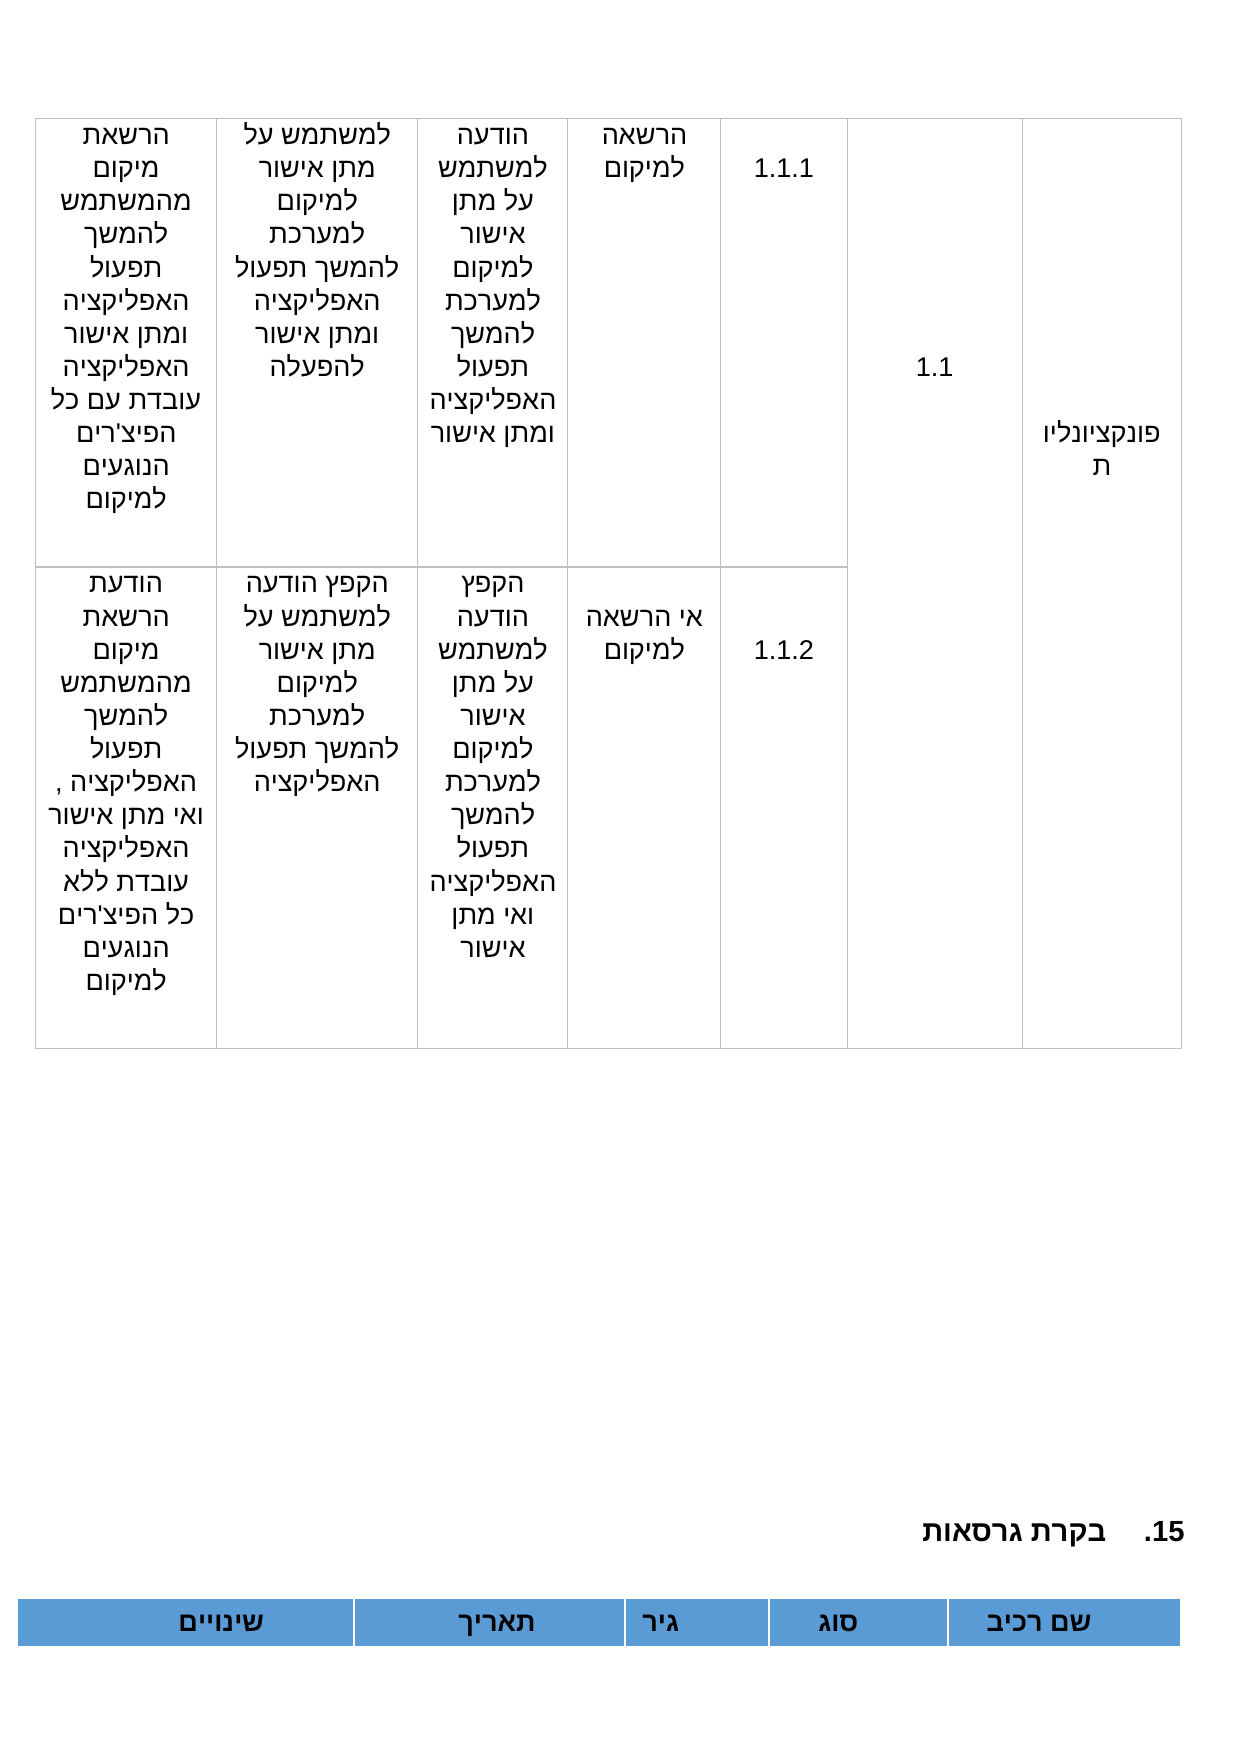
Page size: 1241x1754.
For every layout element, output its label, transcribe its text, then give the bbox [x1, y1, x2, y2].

table_header גירסה [626, 1599, 768, 1646]
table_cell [418, 119, 567, 566]
list בקרת גרסאות [118, 1513, 1144, 1547]
table_cell הרשאה למיקום [568, 119, 720, 566]
table_header תאריך [355, 1599, 624, 1646]
table_header סוג רכיב [770, 1599, 947, 1646]
table_cell אי הרשאה למיקום [568, 568, 720, 1048]
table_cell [217, 119, 417, 566]
table_cell 1.1 [848, 119, 1022, 1048]
table_cell הקפץ הודעה למשתמש על מתן אישור למיקום למערכת להמשך תפעול האפליקציה ואי מתן אישור [418, 568, 567, 1048]
table_cell 1.1.1 [721, 119, 847, 566]
table_cell 1.1.2 [721, 568, 847, 1048]
table_cell פונקציונליות [1023, 119, 1181, 1048]
table_cell הודעת הרשאת מיקום מהמשתמש להמשך תפעול האפליקציה , ואי מתן אישור האפליקציה עובדת ללא כל הפיצ'רים הנוגעים למיקום [36, 568, 216, 1048]
table_header שם רכיב [949, 1599, 1180, 1646]
table_cell הקפץ הודעה למשתמש על מתן אישור למיקום למערכת להמשך תפעול האפליקציה [217, 568, 417, 1048]
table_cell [36, 119, 216, 566]
table_header שינויים [18, 1599, 353, 1646]
